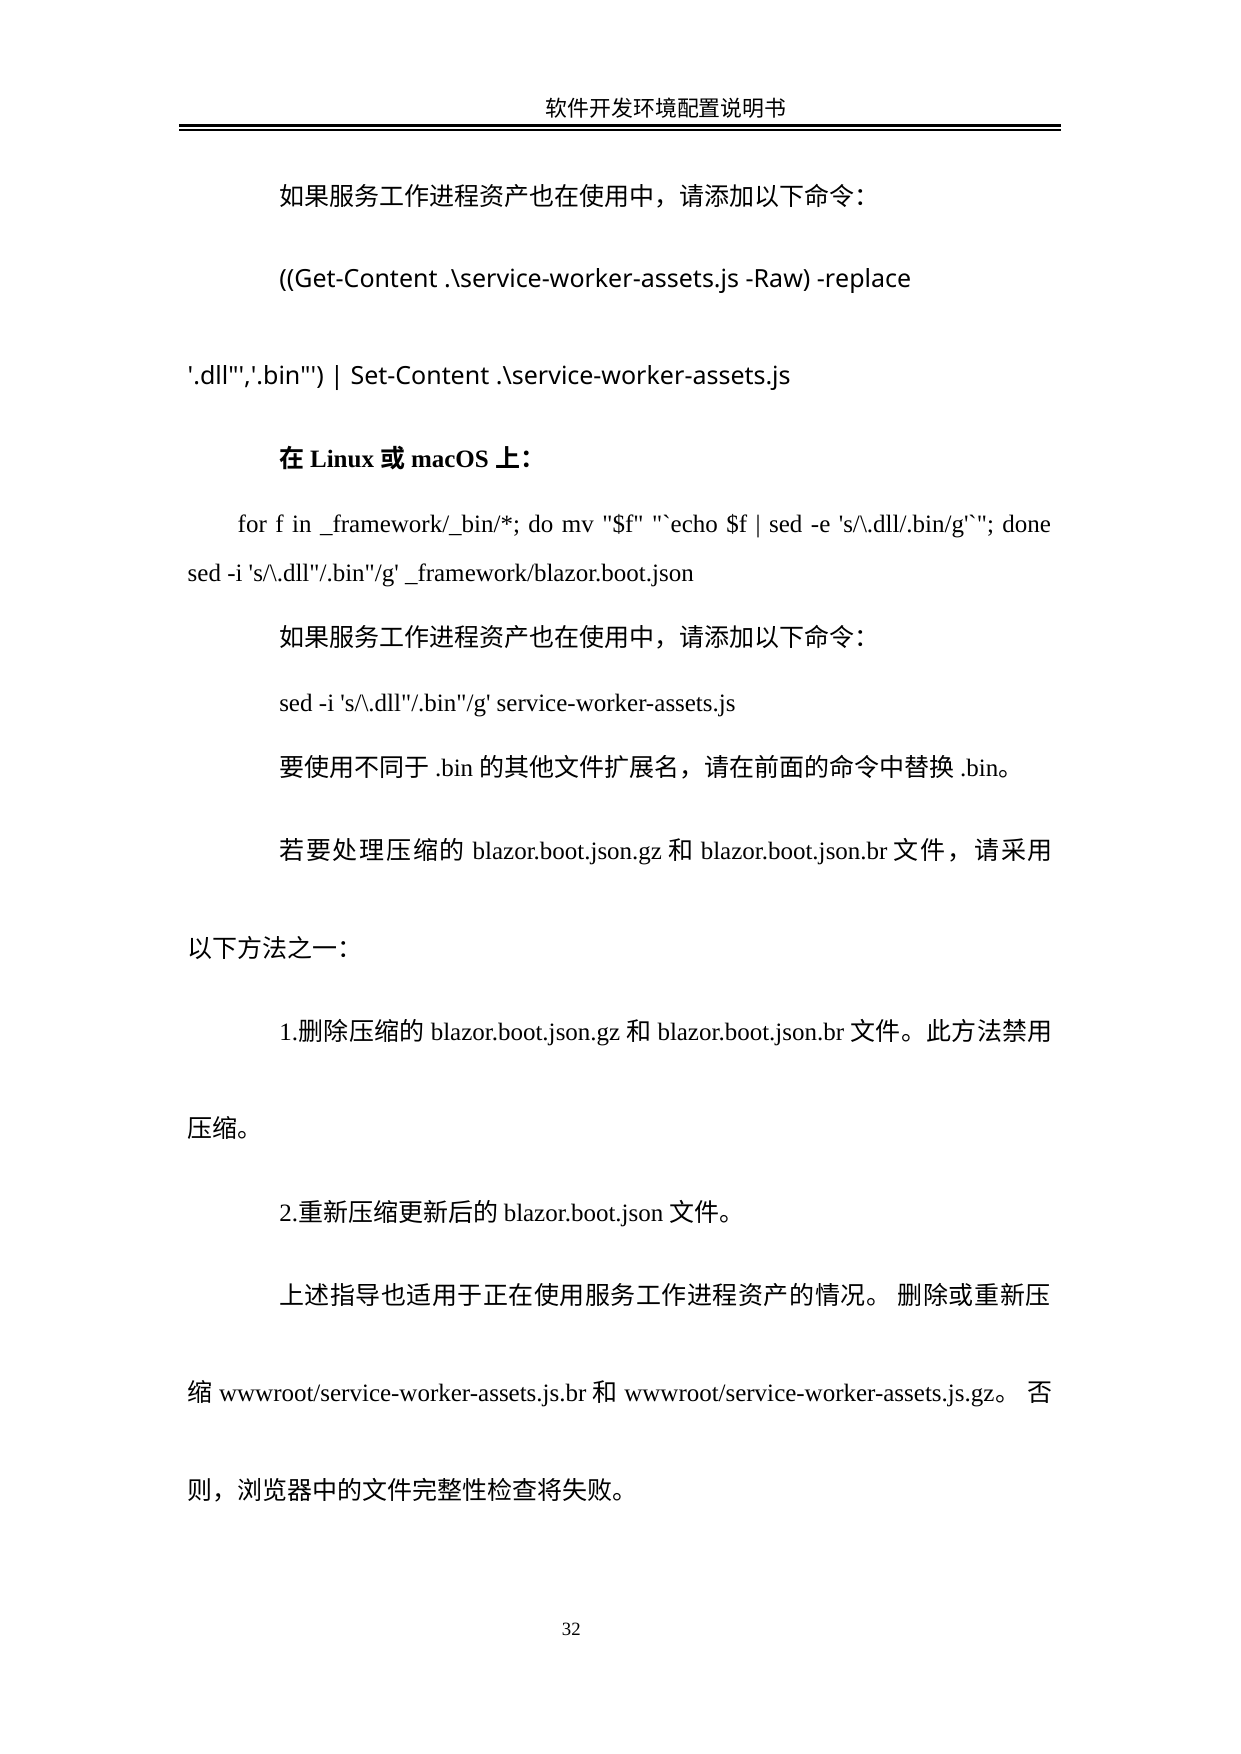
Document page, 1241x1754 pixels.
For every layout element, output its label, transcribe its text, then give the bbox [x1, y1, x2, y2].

text 1.删除压缩的 blazor.boot.json.gz 和 blazor.boot.json.br 文件。此方法禁用压缩。 [187, 997, 1053, 1159]
text 要使用不同于 .bin 的其他文件扩展名，请在前面的命令中替换 .bin。 [187, 733, 1053, 798]
text 2.重新压缩更新后的 blazor.boot.json 文件。 [187, 1178, 1053, 1243]
text ((Get-Content .\service-worker-assets.js -Raw) -replace '.dll"','.bin"') | Set-Content .\service-worker-assets.js [187, 245, 1053, 408]
text 如果服务工作进程资产也在使用中，请添加以下命令： [187, 603, 1053, 668]
text 如果服务工作进程资产也在使用中，请添加以下命令： [187, 162, 1053, 227]
text 上述指导也适用于正在使用服务工作进程资产的情况。 删除或重新压缩 wwwroot/service-worker-assets.js.br 和 wwwroot/service-worker-assets.js.gz。 否则，浏览器中的文件完整性检查将失败。 [187, 1261, 1053, 1521]
text sed -i 's/\.dll"/.bin"/g' service-worker-assets.js [187, 686, 1053, 719]
text 若要处理压缩的 blazor.boot.json.gz 和 blazor.boot.json.br 文件，请采用以下方法之一： [187, 816, 1053, 979]
text 在 Linux 或 macOS 上： [187, 424, 1053, 489]
text for f in _framework/_bin/*; do mv "$f" "`echo $f | sed -e 's/\.dll/.bin/g'`"; done sed -i 's/\.dll"/.bin"/g' _framework/blazor.boot.json [187, 508, 1053, 589]
